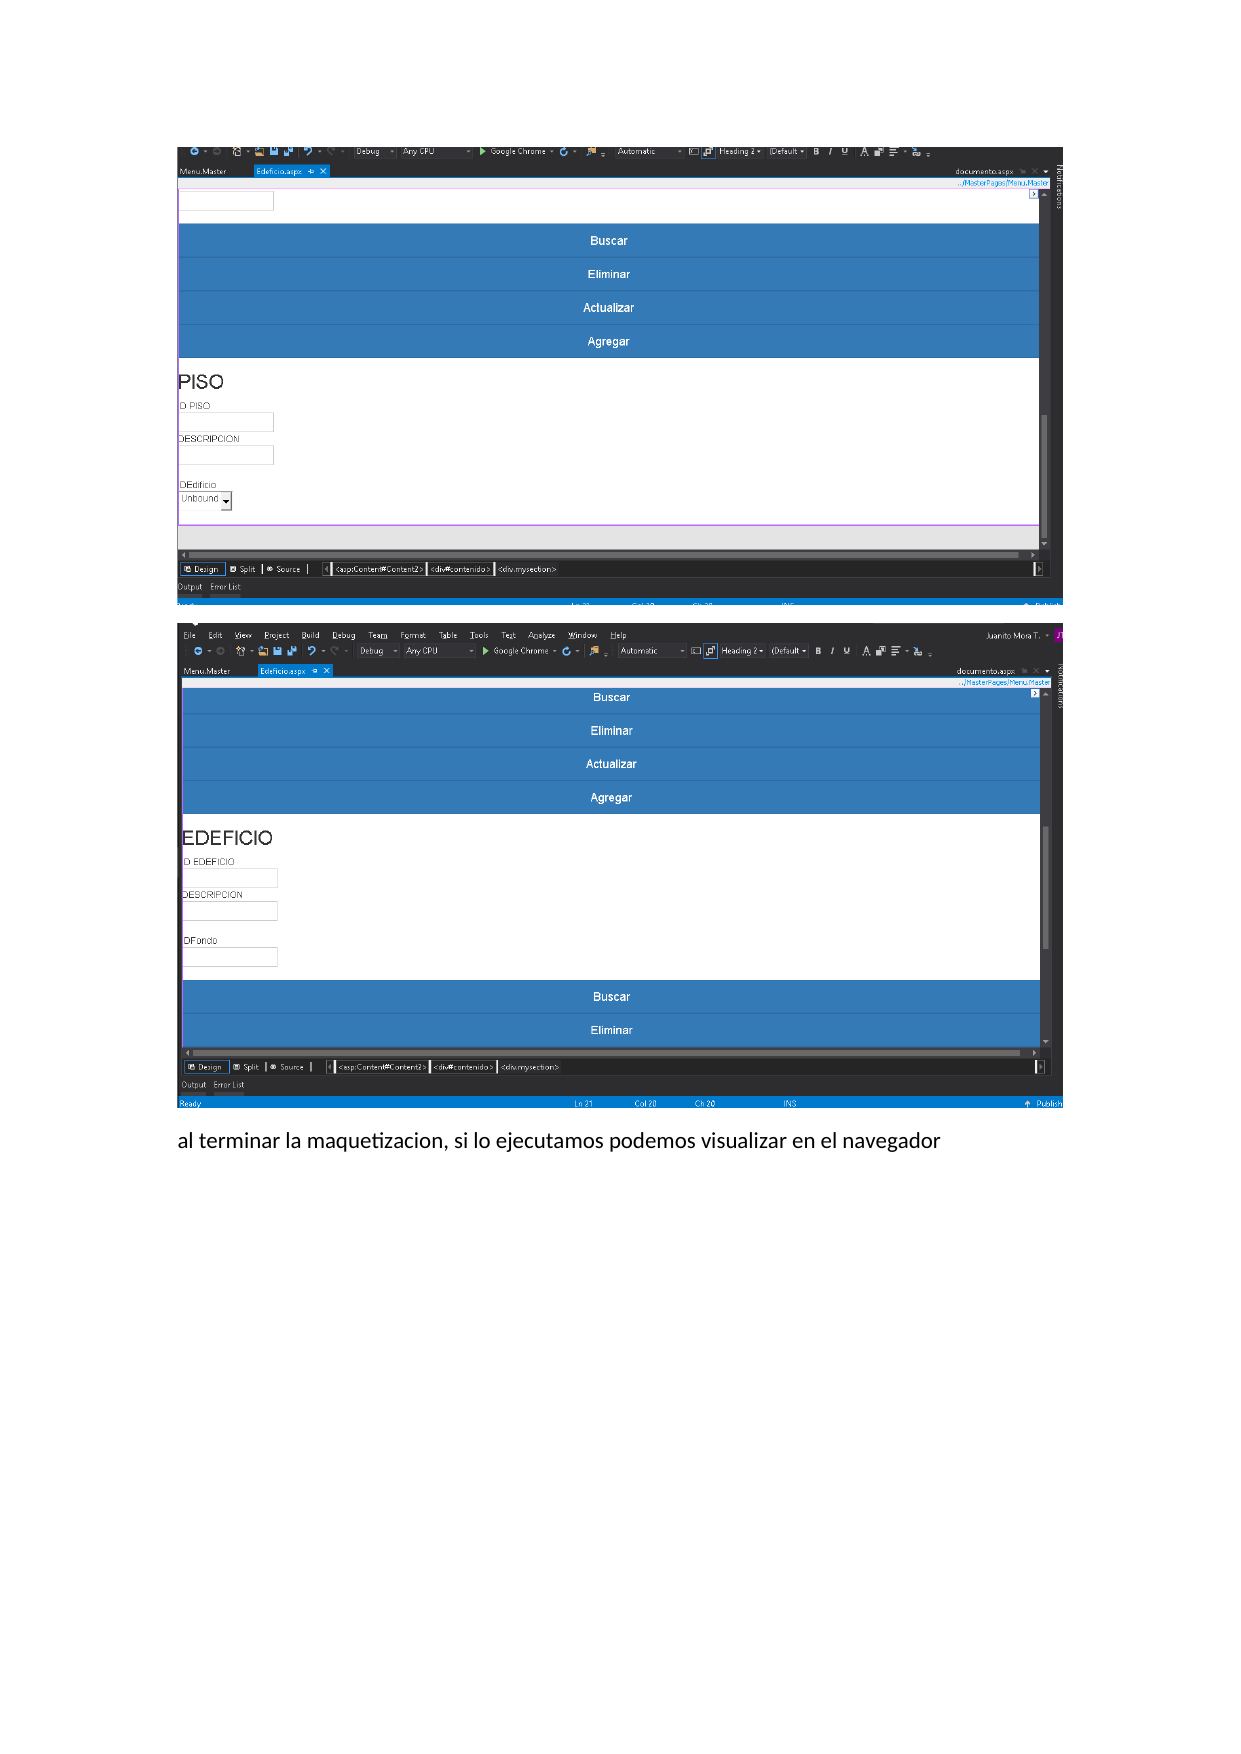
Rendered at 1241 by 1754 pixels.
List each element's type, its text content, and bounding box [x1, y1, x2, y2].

picture [177, 623, 1063, 1108]
text al terminar la maquetizacion, si lo ejecutamos podemos visualizar en el navegador [177, 1126, 1063, 1154]
picture [177, 147, 1063, 605]
